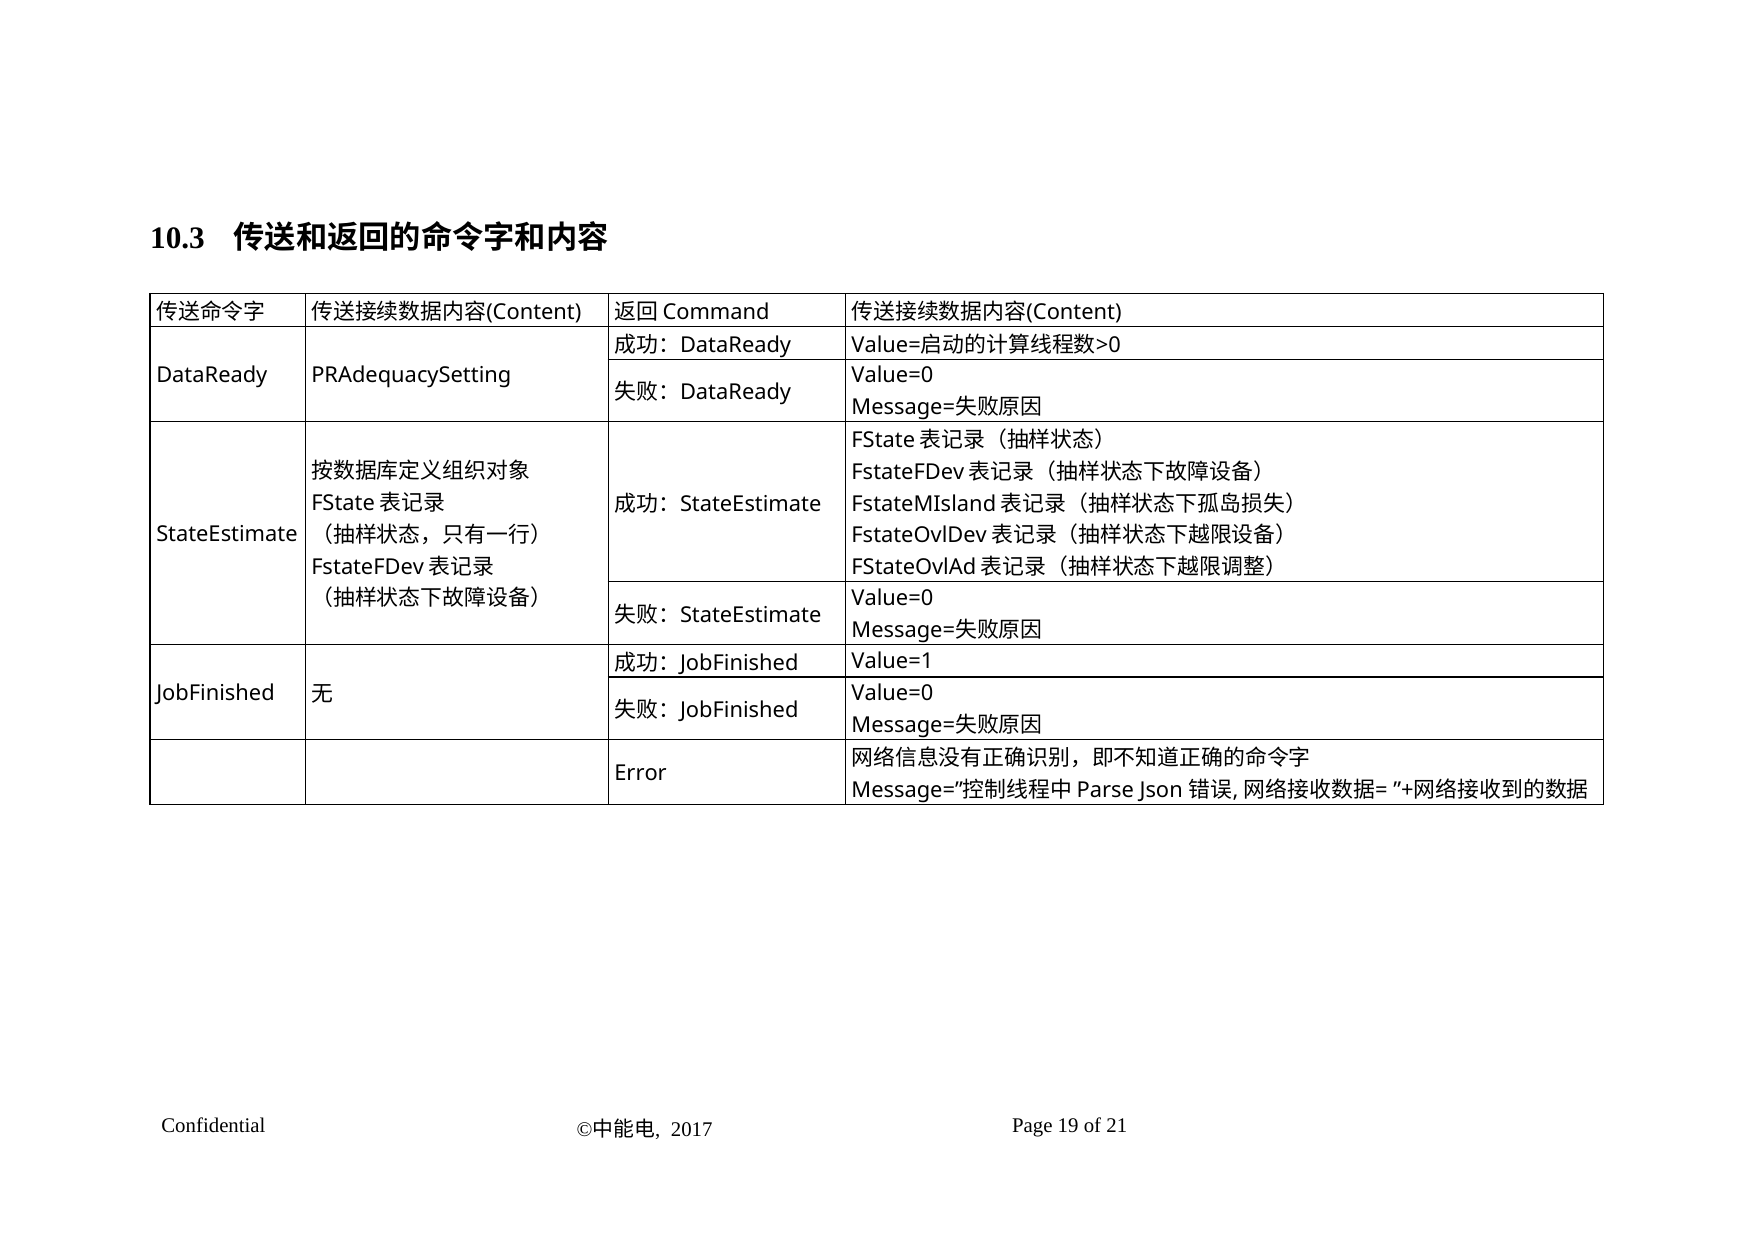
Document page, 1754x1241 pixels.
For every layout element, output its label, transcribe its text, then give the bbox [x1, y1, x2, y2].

table_cell [306, 740, 608, 803]
table_cell 失败：JobFinished [609, 678, 845, 739]
table_cell 成功：DataReady [609, 327, 845, 358]
table_cell Value=0 Message=失败原因 [846, 678, 1603, 739]
table_cell DataReady [151, 327, 305, 421]
table_cell Value=启动的计算线程数>0 [846, 327, 1603, 358]
table_cell Error [609, 740, 845, 803]
table_cell [151, 740, 305, 803]
table_cell 无 [306, 645, 608, 739]
table_cell Value=0 Message=失败原因 [846, 360, 1603, 421]
table_header 传送接续数据内容(Content) [846, 294, 1603, 326]
table_header 传送接续数据内容(Content) [306, 294, 608, 326]
table_header 返回Command [609, 294, 845, 326]
table_cell 失败：StateEstimate [609, 582, 845, 643]
table_cell 网络信息没有正确识别，即不知道正确的命令字 Message=”控制线程中Parse Json 错误, 网络接收数据= ”+网络接收到的数据 [846, 740, 1603, 803]
table_header 传送命令字 [151, 294, 305, 326]
table_cell Value=0 Message=失败原因 [846, 582, 1603, 643]
table_cell 成功：JobFinished [609, 645, 845, 676]
table_cell PRAdequacySetting [306, 327, 608, 421]
table_cell StateEstimate [151, 422, 305, 643]
table_cell Value=1 [846, 645, 1603, 676]
subtitle 传送和返回的命令字和内容 [150, 212, 1604, 258]
table_cell FState表记录（抽样状态） FstateFDev表记录（抽样状态下故障设备） FstateMIsland表记录（抽样状态下孤岛损失） FstateOvlDev表记录（抽样状态下越限设备） FStateOvlAd表记录（抽样状态下越限调整） [846, 422, 1603, 581]
table_cell 按数据库定义组织对象 FState表记录 （抽样状态，只有一行） FstateFDev表记录 （抽样状态下故障设备） [306, 422, 608, 643]
table_cell 成功：StateEstimate [609, 422, 845, 581]
table_cell 失败：DataReady [609, 360, 845, 421]
table_cell JobFinished [151, 645, 305, 739]
